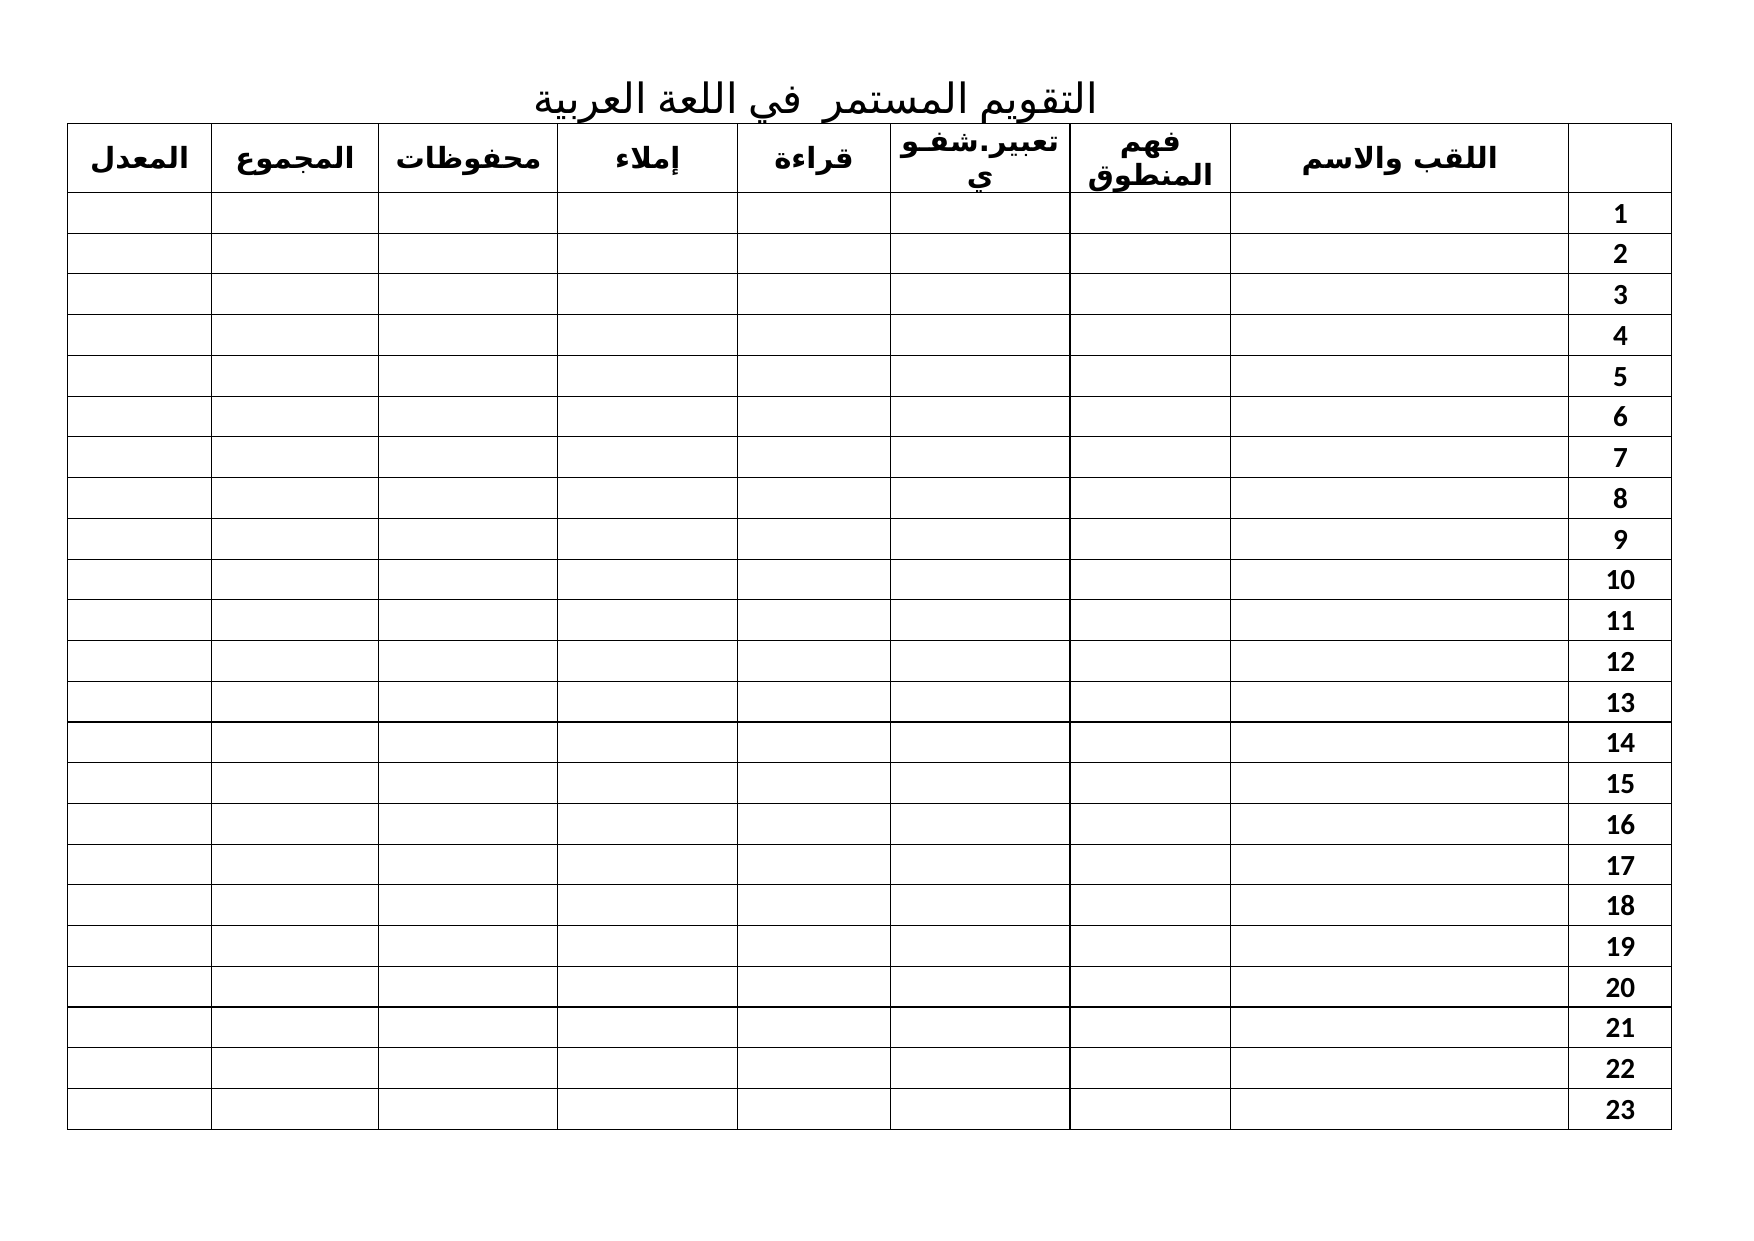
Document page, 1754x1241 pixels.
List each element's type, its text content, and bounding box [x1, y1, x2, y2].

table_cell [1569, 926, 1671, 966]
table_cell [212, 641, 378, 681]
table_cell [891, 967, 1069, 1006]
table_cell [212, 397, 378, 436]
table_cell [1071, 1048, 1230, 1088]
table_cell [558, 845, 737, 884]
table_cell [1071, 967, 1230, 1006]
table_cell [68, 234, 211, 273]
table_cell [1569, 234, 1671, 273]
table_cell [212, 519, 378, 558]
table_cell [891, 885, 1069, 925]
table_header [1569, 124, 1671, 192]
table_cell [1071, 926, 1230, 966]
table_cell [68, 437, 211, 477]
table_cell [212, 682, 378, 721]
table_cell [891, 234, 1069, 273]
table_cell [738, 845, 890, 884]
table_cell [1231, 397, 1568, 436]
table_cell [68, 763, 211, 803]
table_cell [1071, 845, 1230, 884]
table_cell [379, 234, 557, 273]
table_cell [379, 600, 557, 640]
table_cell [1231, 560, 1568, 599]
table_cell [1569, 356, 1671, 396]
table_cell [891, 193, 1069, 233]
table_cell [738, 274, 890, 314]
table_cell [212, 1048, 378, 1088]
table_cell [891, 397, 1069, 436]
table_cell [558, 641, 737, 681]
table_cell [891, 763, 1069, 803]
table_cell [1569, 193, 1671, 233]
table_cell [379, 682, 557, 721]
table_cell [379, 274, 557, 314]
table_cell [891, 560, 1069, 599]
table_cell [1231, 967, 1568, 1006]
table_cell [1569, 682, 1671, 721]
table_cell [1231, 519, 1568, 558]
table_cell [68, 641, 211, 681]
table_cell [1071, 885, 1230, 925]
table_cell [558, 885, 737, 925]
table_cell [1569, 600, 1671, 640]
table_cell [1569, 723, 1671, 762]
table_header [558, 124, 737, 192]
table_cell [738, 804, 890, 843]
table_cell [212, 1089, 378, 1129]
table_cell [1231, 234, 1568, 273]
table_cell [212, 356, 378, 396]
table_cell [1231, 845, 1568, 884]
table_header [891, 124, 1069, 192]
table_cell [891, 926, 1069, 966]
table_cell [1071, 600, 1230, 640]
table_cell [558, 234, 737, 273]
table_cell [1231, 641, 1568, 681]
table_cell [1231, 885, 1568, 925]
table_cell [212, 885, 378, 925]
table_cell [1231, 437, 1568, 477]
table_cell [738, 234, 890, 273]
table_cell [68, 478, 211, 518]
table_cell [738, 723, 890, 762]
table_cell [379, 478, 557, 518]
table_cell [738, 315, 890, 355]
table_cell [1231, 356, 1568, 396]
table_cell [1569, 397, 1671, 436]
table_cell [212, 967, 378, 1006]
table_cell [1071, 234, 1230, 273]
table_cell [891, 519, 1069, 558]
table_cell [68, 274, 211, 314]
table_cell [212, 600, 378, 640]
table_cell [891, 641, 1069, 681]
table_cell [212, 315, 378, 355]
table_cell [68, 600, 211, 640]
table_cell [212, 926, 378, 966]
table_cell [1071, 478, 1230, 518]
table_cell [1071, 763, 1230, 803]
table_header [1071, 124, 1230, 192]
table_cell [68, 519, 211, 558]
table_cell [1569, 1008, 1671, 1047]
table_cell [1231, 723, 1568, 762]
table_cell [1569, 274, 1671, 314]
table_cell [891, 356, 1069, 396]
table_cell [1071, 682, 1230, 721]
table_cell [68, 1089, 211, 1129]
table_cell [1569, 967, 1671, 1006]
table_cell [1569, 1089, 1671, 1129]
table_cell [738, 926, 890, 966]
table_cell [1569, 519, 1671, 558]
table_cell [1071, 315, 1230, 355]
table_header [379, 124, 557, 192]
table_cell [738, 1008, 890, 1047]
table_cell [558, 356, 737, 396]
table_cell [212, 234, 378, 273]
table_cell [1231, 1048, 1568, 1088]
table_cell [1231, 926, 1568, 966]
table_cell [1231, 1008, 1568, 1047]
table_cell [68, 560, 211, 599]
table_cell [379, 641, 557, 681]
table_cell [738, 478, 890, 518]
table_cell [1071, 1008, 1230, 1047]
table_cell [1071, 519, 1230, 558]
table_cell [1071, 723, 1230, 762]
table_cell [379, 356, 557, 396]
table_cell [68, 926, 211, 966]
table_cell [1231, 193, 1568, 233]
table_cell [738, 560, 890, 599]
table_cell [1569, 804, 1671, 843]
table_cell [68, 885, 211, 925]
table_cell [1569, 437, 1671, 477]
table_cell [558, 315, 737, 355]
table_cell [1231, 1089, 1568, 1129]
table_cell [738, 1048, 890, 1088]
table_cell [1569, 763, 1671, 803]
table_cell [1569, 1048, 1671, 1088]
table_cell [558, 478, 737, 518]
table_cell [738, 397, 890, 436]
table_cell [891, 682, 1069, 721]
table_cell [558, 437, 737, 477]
text التقويم المستمر في اللعة العربية [0, 75, 1679, 123]
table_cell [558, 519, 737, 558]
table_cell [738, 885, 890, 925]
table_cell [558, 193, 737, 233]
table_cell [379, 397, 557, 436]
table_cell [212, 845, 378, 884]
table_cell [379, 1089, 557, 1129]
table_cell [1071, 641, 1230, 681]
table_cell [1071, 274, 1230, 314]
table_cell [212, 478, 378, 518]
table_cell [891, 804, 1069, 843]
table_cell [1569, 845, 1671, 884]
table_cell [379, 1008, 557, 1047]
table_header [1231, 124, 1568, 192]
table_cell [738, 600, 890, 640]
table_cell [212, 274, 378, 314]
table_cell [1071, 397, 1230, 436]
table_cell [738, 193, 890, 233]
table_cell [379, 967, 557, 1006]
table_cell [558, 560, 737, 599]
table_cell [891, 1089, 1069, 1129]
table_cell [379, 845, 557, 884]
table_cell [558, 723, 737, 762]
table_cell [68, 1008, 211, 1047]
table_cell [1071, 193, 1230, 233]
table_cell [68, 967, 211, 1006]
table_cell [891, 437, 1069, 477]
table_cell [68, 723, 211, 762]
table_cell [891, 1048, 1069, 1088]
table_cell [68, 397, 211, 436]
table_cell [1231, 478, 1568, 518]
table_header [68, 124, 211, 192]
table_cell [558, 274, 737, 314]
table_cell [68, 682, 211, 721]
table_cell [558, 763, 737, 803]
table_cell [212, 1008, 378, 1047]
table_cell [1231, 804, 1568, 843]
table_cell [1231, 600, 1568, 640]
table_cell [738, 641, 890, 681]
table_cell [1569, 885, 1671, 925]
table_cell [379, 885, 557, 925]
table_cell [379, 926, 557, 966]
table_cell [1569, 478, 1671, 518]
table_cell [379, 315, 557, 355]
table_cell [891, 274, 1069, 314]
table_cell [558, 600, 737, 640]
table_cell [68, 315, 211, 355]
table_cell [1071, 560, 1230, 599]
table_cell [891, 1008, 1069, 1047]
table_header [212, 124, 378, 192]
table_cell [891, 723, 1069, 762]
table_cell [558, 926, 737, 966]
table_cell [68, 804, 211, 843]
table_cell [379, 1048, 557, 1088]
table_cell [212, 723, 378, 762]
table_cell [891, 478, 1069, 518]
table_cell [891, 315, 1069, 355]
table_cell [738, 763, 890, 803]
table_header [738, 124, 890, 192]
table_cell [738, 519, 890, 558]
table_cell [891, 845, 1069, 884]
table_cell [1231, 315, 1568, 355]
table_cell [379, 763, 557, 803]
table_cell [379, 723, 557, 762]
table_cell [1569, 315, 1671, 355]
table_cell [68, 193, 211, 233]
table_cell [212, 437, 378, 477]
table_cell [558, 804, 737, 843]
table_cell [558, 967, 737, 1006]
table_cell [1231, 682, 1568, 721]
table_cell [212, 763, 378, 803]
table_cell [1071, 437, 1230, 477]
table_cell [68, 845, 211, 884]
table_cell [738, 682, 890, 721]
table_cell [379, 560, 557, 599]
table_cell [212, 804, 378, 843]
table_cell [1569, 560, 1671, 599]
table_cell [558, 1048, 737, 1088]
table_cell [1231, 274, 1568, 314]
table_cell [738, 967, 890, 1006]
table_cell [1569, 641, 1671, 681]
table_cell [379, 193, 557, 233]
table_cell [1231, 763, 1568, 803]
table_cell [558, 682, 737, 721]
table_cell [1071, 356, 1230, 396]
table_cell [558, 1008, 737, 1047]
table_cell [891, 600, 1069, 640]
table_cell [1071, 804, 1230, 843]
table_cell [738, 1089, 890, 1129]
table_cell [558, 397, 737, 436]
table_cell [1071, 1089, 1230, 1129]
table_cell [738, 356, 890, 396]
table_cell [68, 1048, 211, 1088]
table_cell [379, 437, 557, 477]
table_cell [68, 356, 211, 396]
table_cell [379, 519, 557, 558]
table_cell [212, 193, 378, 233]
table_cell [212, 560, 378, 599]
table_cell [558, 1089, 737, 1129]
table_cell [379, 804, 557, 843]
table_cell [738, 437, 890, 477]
